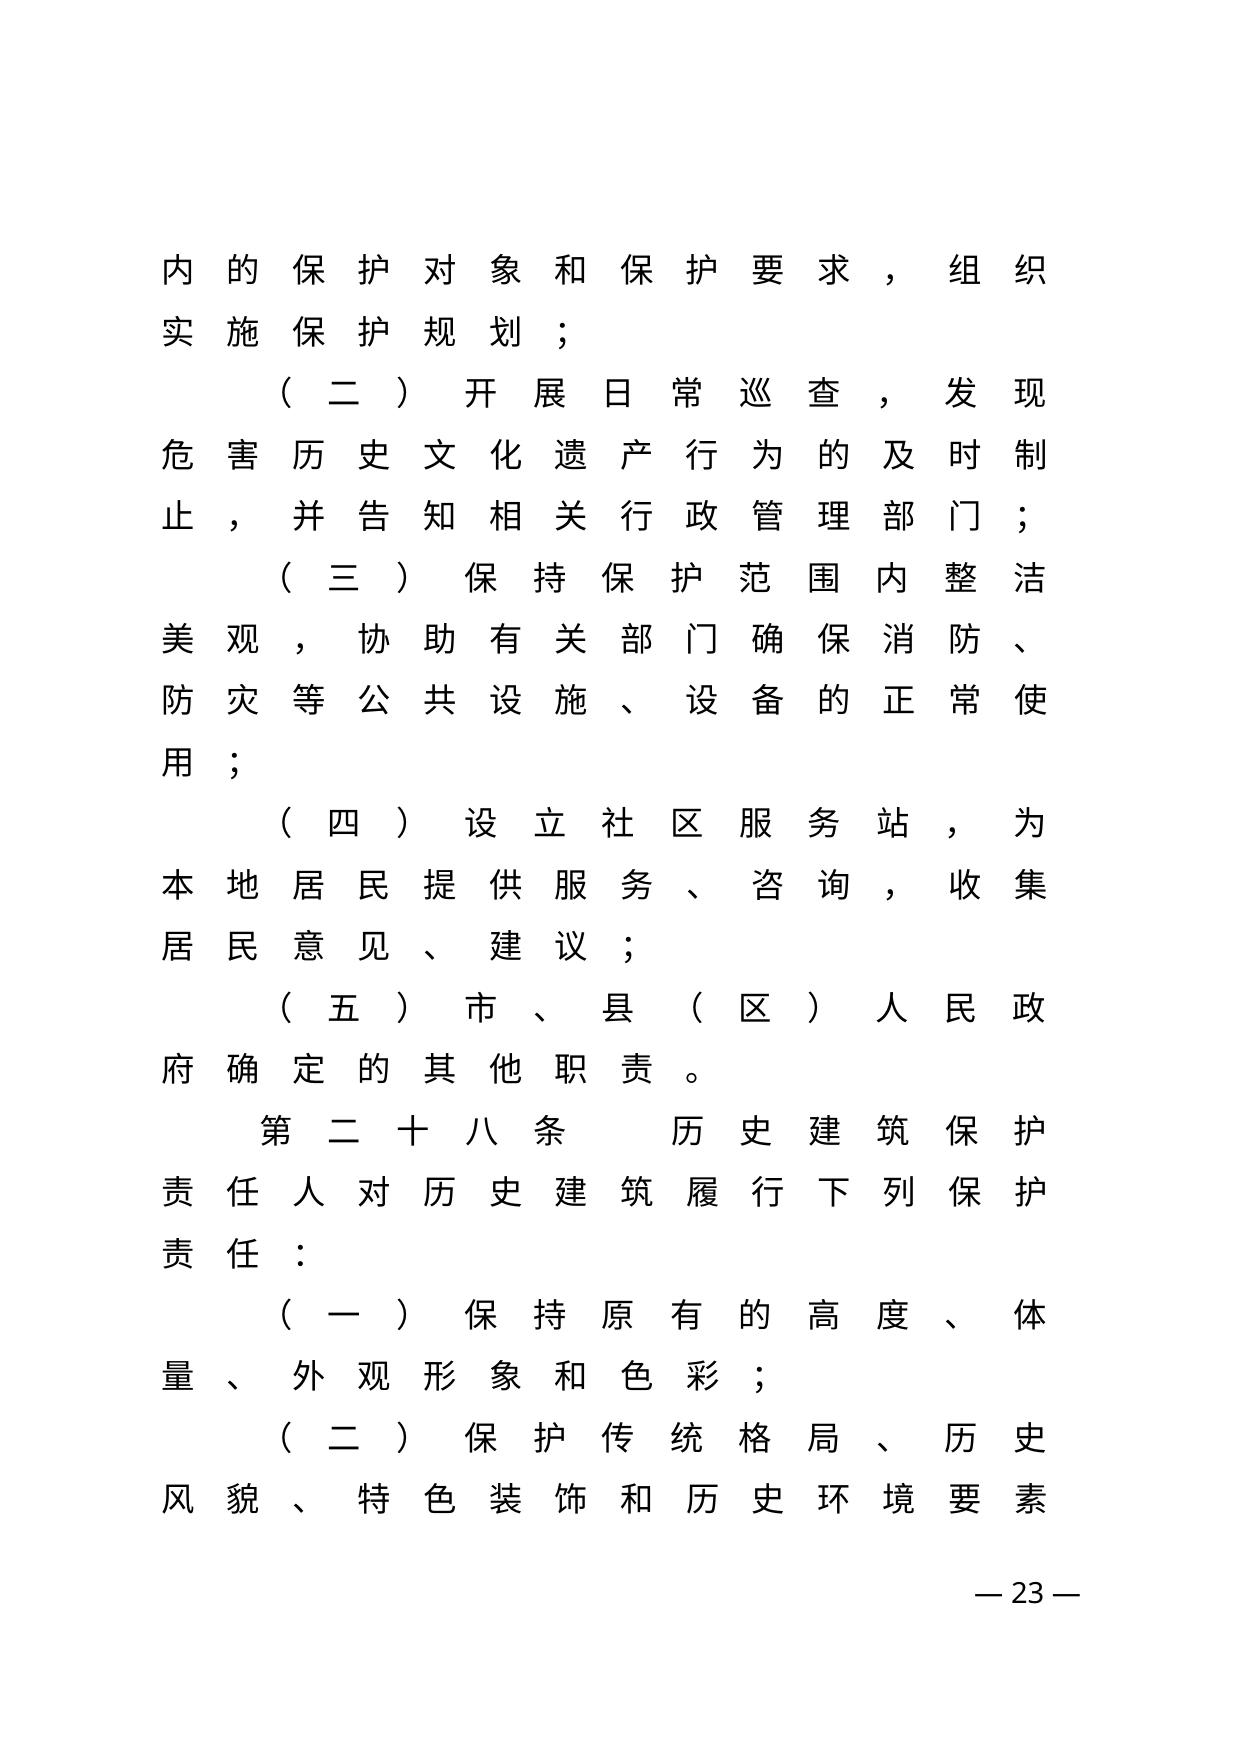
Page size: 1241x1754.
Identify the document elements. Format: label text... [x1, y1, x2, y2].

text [161, 1405, 1079, 1528]
text （五）市、县（区）人民政府确定的其他职责。 [161, 975, 1079, 1098]
text （三）保持保护范围内整洁美观，协助有关部门确保消防、防灾等公共设施、设备的正常使用； [161, 545, 1079, 791]
text （二）开展日常巡查，发现危害历史文化遗产行为的及时制止，并告知相关行政管理部门； [161, 360, 1079, 545]
text 第二十八条 历史建筑保护责任人对历史建筑履行下列保护责任： [161, 1098, 1079, 1282]
text （一）保持原有的高度、体量、外观形象和色彩； [161, 1282, 1079, 1405]
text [161, 237, 1079, 360]
text （四）设立社区服务站，为本地居民提供服务、咨询，收集居民意见、建议； [161, 791, 1079, 975]
